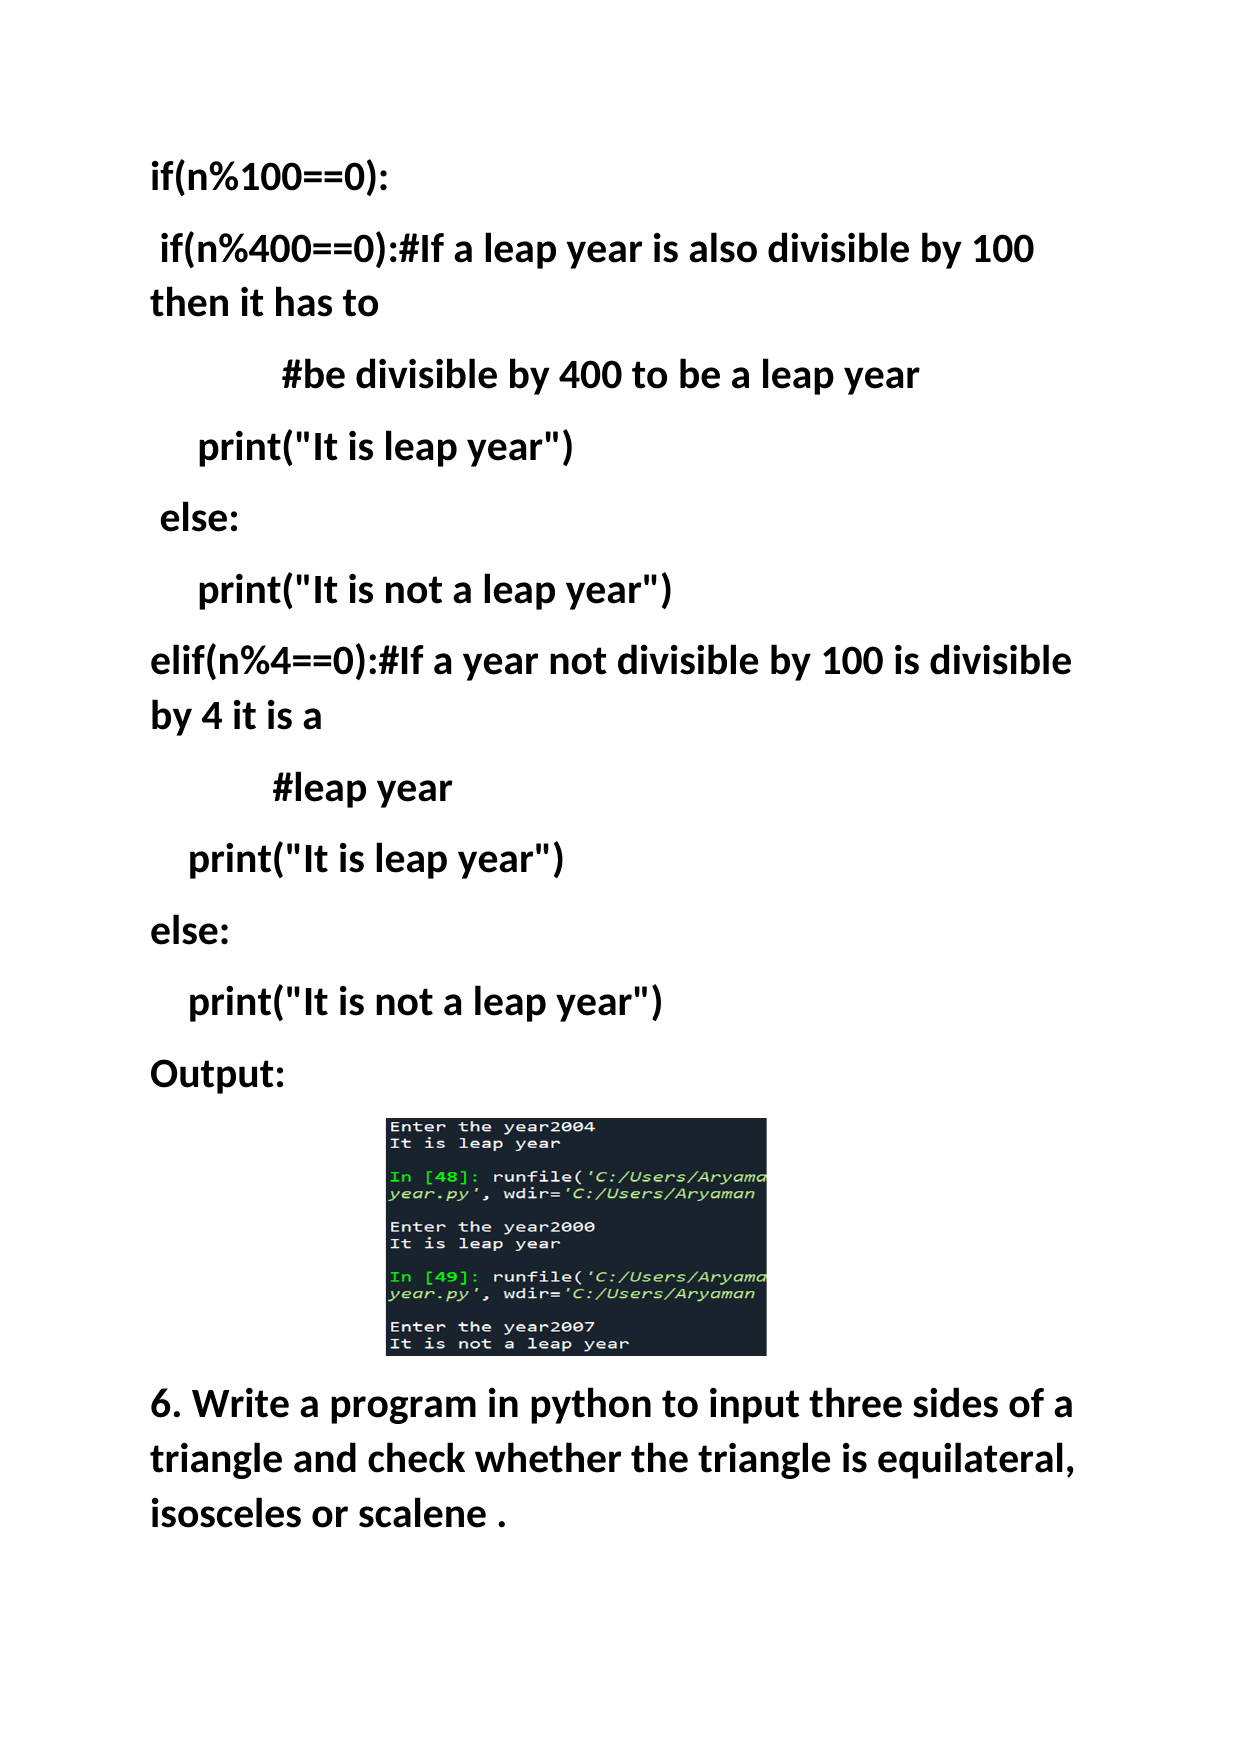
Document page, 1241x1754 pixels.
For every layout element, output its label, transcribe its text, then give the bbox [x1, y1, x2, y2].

picture [385, 1118, 767, 1356]
text #be divisible by 400 to be a leap year [150, 348, 1090, 399]
text else: [150, 491, 1090, 542]
text print("It is not a leap year") [150, 975, 1090, 1026]
text Output: [150, 1047, 1090, 1098]
text #leap year [150, 761, 1090, 812]
text print("It is leap year") [150, 832, 1090, 883]
text if(n%400==0):#If a leap year is also divisible by 100 then it has to [150, 222, 1090, 327]
text elif(n%4==0):#If a year not divisible by 100 is divisible by 4 it is a [150, 634, 1090, 740]
text 6. Write a program in python to input three sides of a triangle and check whether the triangle is equilateral, isosceles or scalene . [150, 1377, 1090, 1537]
text print("It is not a leap year") [150, 563, 1090, 613]
text if(n%100==0): [150, 150, 1090, 201]
text print("It is leap year") [150, 419, 1090, 470]
text else: [150, 904, 1090, 955]
